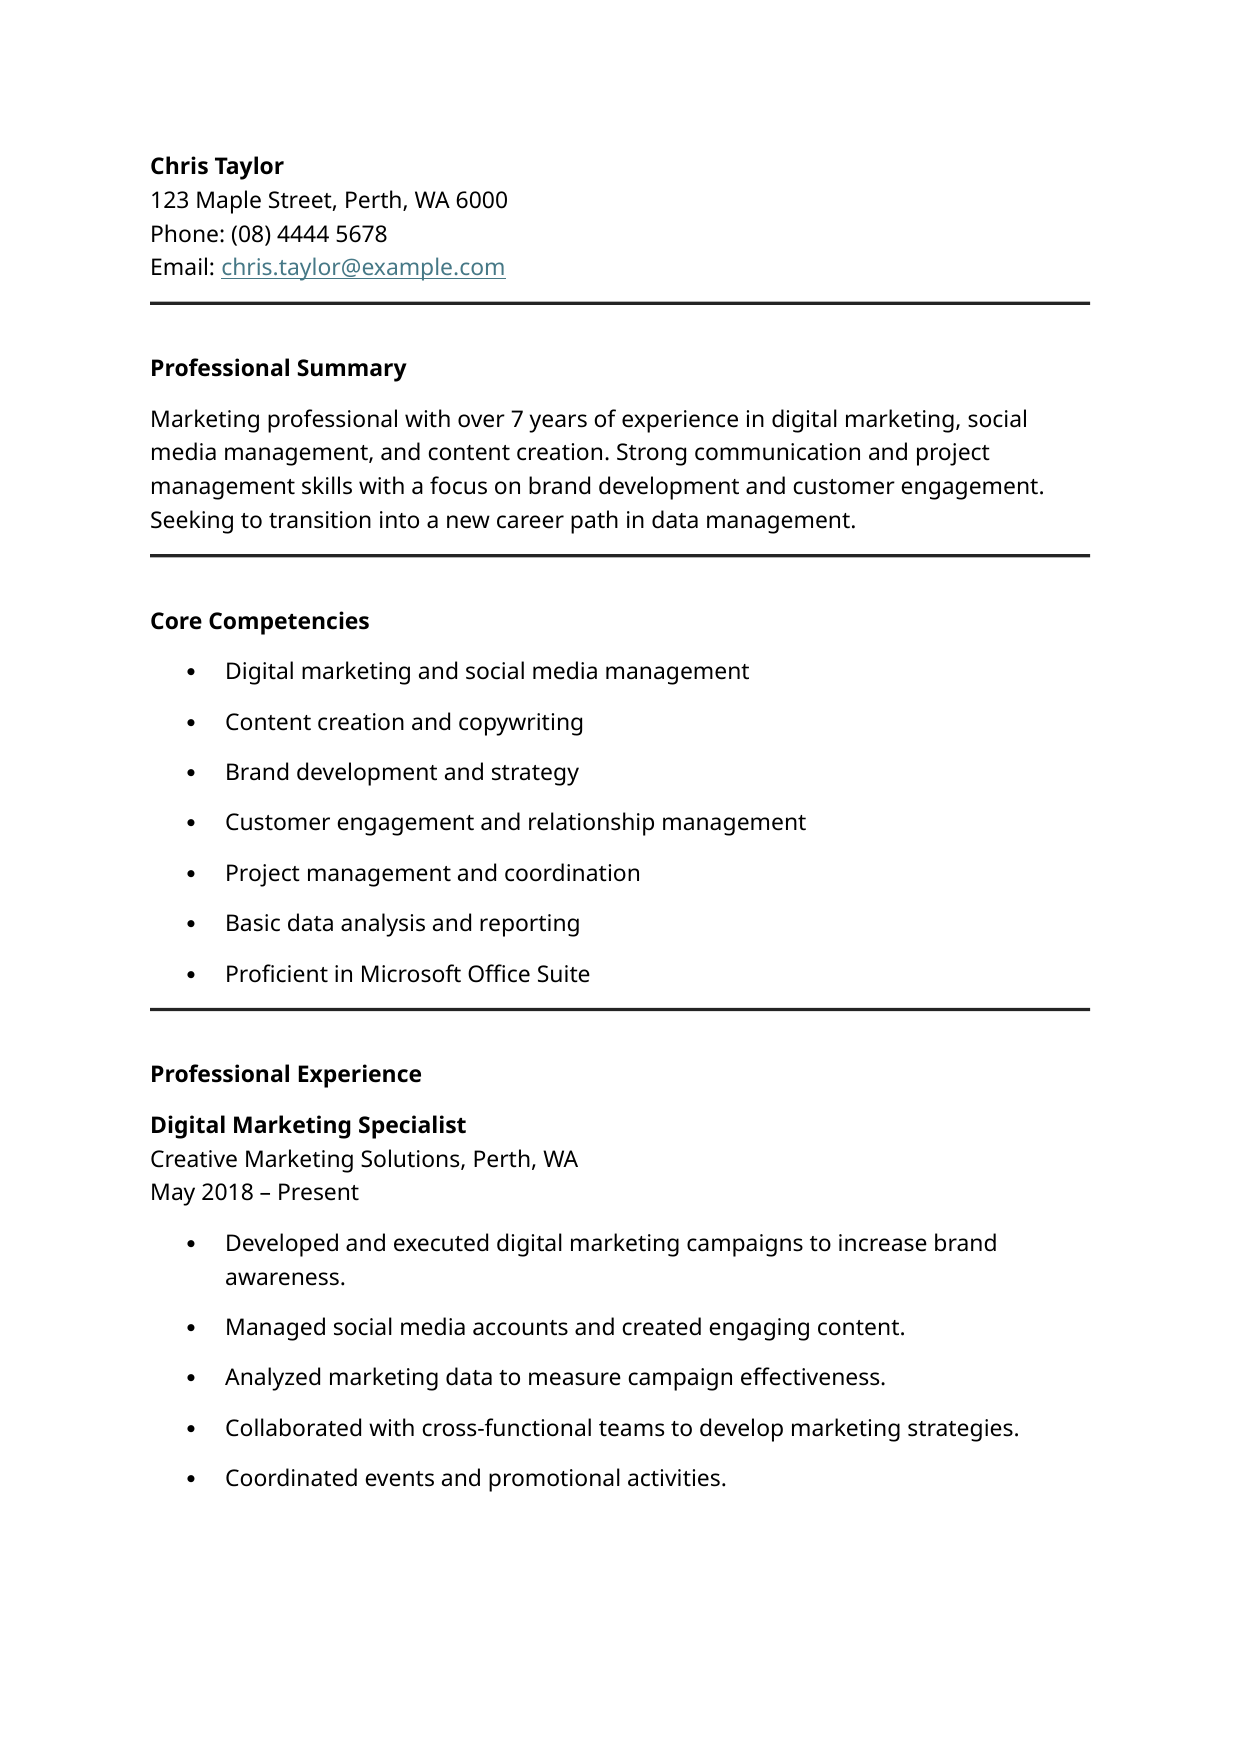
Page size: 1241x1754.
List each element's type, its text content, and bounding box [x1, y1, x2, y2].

list Analyzed marketing data to measure campaign effectiveness. [187, 1361, 1090, 1392]
text Digital Marketing Specialist Creative Marketing Solutions, Perth, WA May 2018 – Present [150, 1109, 1090, 1207]
list Coordinated events and promotional activities. [187, 1462, 1090, 1493]
list Customer engagement and relationship management [187, 806, 1090, 837]
list Collaborated with cross-functional teams to develop marketing strategies. [187, 1412, 1090, 1443]
list Proficient in Microsoft Office Suite [187, 957, 1090, 989]
text Professional Experience [150, 1058, 1090, 1089]
text Professional Summary [150, 352, 1090, 383]
list Developed and executed digital marketing campaigns to increase brand awareness. [187, 1227, 1090, 1292]
text Chris Taylor 123 Maple Street, Perth, WA 6000 Phone: (08) 4444 5678 Email: chris.taylor@example.com [150, 150, 1090, 282]
list Project management and coordination [187, 857, 1090, 888]
list Managed social media accounts and created engaging content. [187, 1311, 1090, 1342]
list Basic data analysis and reporting [187, 907, 1090, 938]
list Digital marketing and social media management [187, 655, 1090, 686]
text Core Competencies [150, 604, 1090, 636]
list Content creation and copywriting [187, 705, 1090, 737]
list Brand development and strategy [187, 756, 1090, 787]
text Marketing professional with over 7 years of experience in digital marketing, social media management, and content creation. Strong communication and project management skills with a focus on brand development and customer engagement. Seeking to transition into a new career path in data management. [150, 402, 1090, 535]
